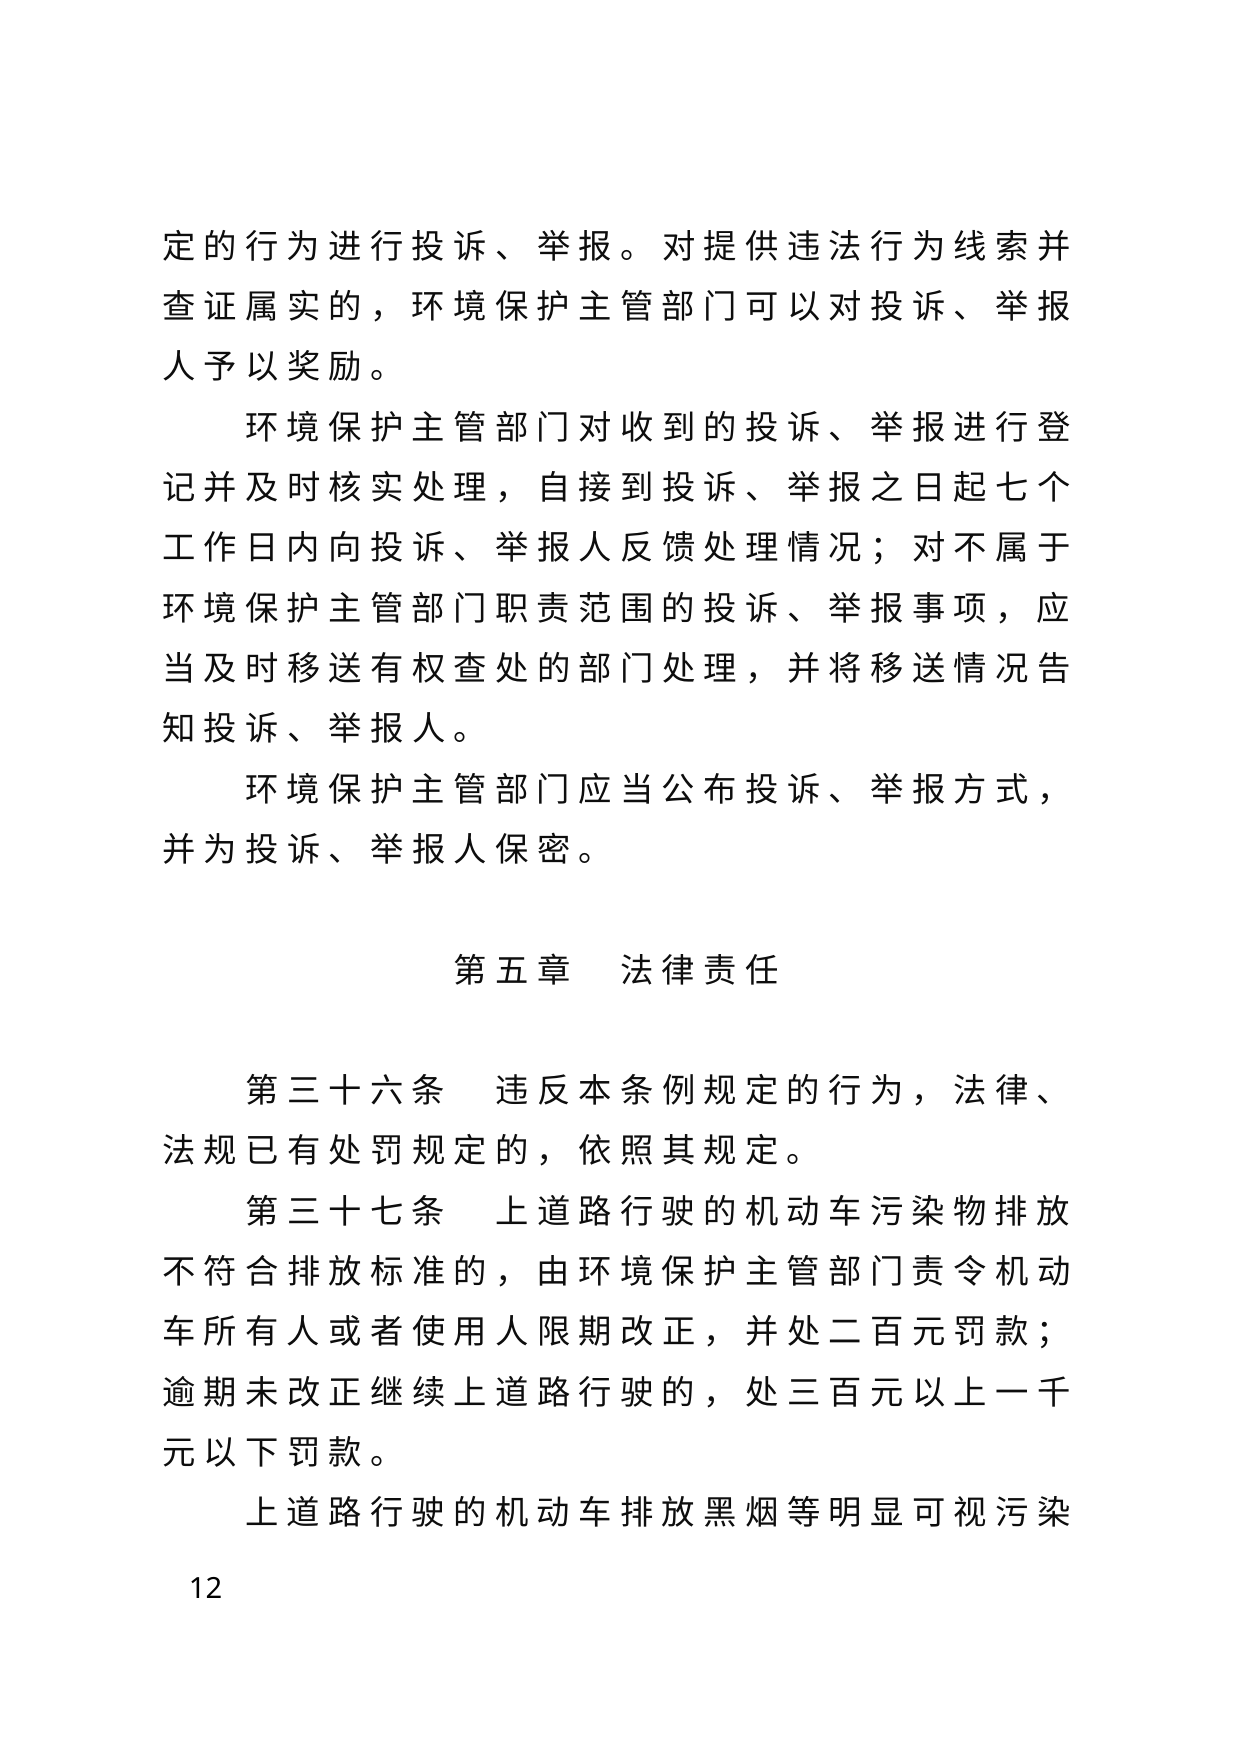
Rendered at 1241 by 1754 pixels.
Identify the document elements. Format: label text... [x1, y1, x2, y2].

text 环境保护主管部门应当公布投诉、举报方式，并为投诉、举报人保密。 [162, 756, 1078, 877]
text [162, 1480, 1078, 1540]
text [162, 213, 1078, 394]
text 第五章 法律责任 [162, 937, 1078, 998]
text 第三十七条 上道路行驶的机动车污染物排放不符合排放标准的，由环境保护主管部门责令机动车所有人或者使用人限期改正，并处二百元罚款；逾期未改正继续上道路行驶的，处三百元以上一千元以下罚款。 [162, 1178, 1078, 1480]
text 环境保护主管部门对收到的投诉、举报进行登记并及时核实处理，自接到投诉、举报之日起七个工作日内向投诉、举报人反馈处理情况；对不属于环境保护主管部门职责范围的投诉、举报事项，应当及时移送有权查处的部门处理，并将移送情况告知投诉、举报人。 [162, 394, 1078, 756]
text 第三十六条 违反本条例规定的行为，法律、法规已有处罚规定的，依照其规定。 [162, 1058, 1078, 1178]
